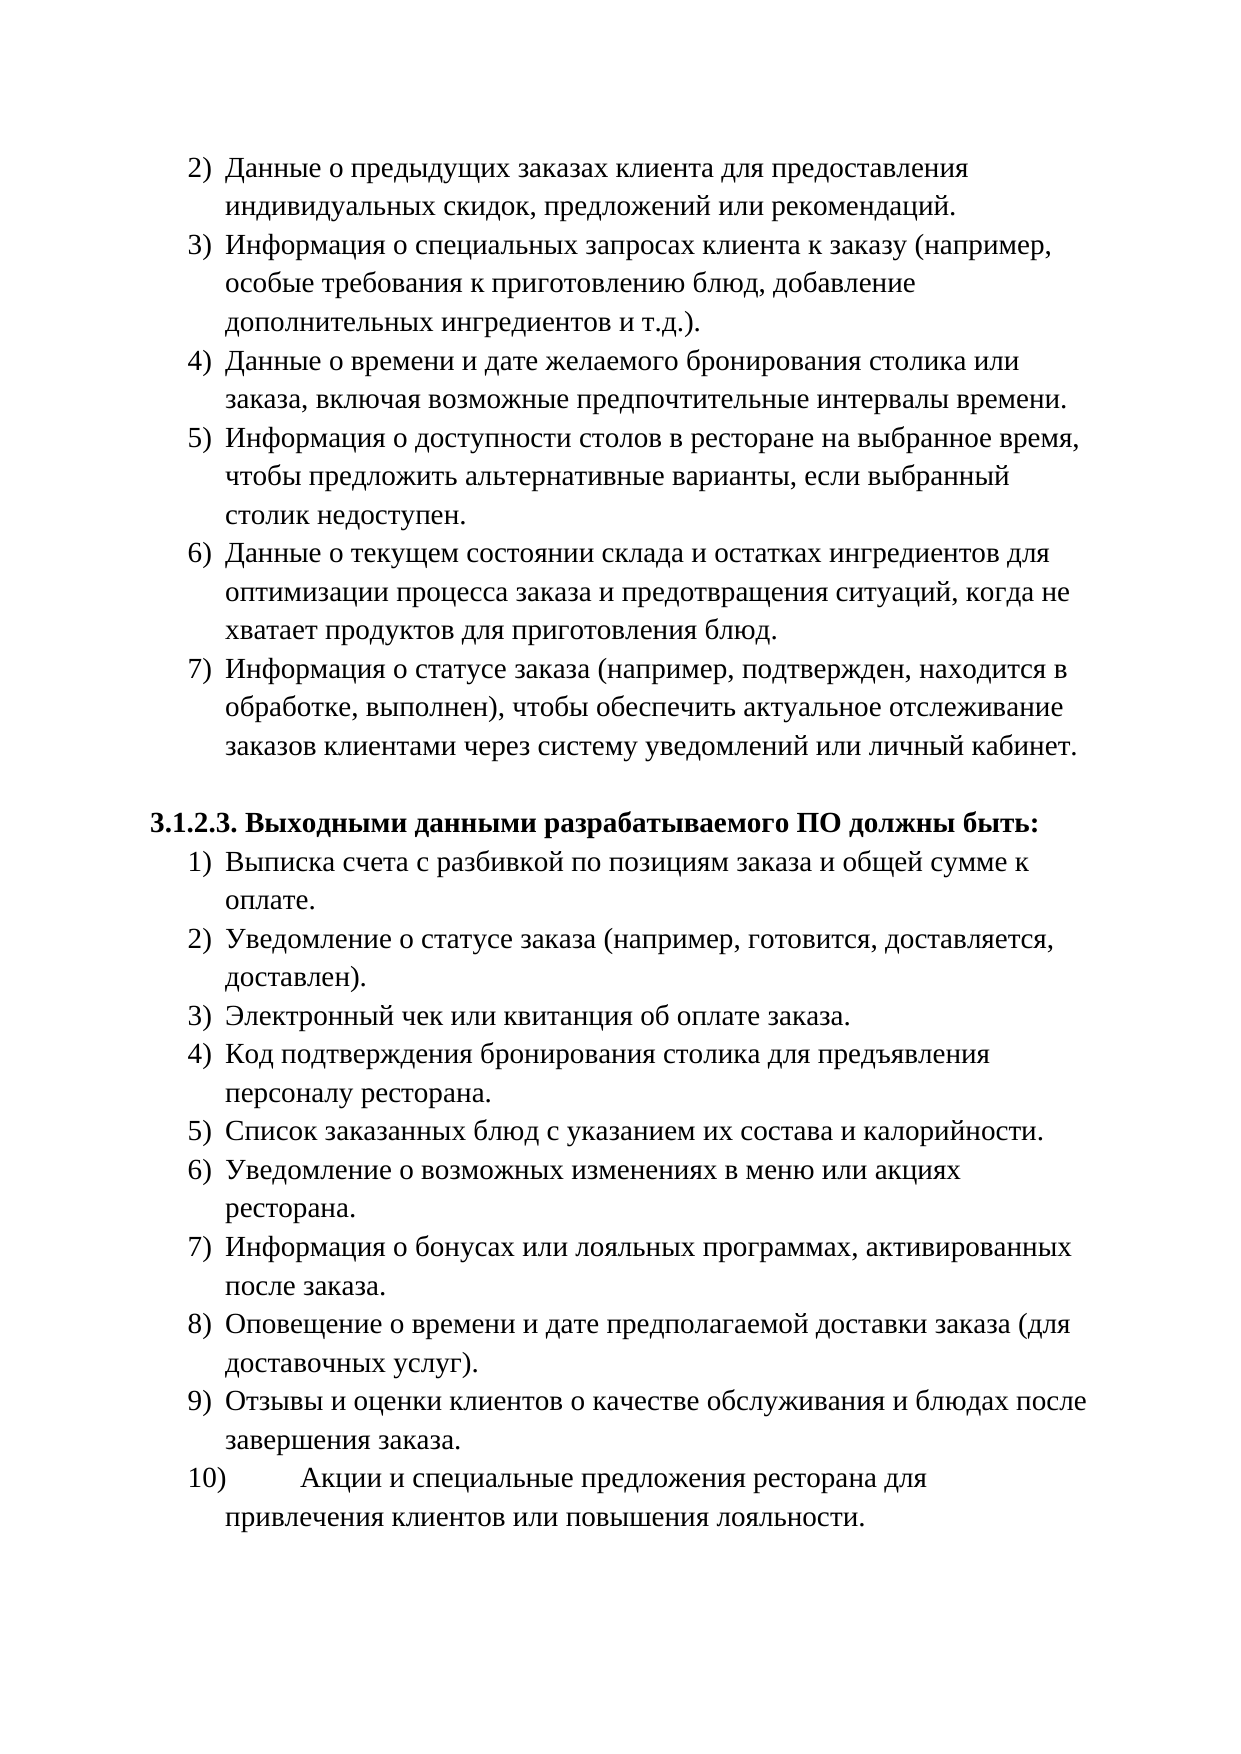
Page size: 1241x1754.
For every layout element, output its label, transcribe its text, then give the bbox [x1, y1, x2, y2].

list Данные о предыдущих заказах клиента для предоставления индивидуальных скидок, предложений или рекомендаций. [187, 150, 1090, 222]
list Отзывы и оценки клиентов о качестве обслуживания и блюдах после завершения заказа. [187, 1383, 1090, 1455]
list Выписка счета с разбивкой по позициям заказа и общей сумме к оплате. [187, 844, 1090, 916]
list Информация о бонусах или лояльных программах, активированных после заказа. [187, 1229, 1090, 1301]
list Уведомление о статусе заказа (например, готовится, доставляется, доставлен). [187, 921, 1090, 993]
list Информация о специальных запросах клиента к заказу (например, особые требования к приготовлению блюд, добавление дополнительных ингредиентов и т.д.). [187, 227, 1090, 338]
list Данные о времени и дате желаемого бронирования столика или заказа, включая возможные предпочтительные интервалы времени. [187, 343, 1090, 415]
list Данные о текущем состоянии склада и остатках ингредиентов для оптимизации процесса заказа и предотвращения ситуаций, когда не хватает продуктов для приготовления блюд. [187, 535, 1090, 646]
list Информация о доступности столов в ресторане на выбранное время, чтобы предложить альтернативные варианты, если выбранный столик недоступен. [187, 420, 1090, 530]
list Список заказанных блюд с указанием их состава и калорийности. [187, 1113, 1090, 1147]
text 3.1.2.3. Выходными данными разрабатываемого ПО должны быть: [150, 805, 1090, 839]
list Электронный чек или квитанция об оплате заказа. [187, 998, 1090, 1031]
list Код подтверждения бронирования столика для предъявления персоналу ресторана. [187, 1036, 1090, 1108]
list Акции и специальные предложения ресторана для привлечения клиентов или повышения лояльности. [187, 1460, 1090, 1532]
list Уведомление о возможных изменениях в меню или акциях ресторана. [187, 1152, 1090, 1224]
list Информация о статусе заказа (например, подтвержден, находится в обработке, выполнен), чтобы обеспечить актуальное отслеживание заказов клиентами через систему уведомлений или личный кабинет. [187, 651, 1090, 762]
list Оповещение о времени и дате предполагаемой доставки заказа (для доставочных услуг). [187, 1306, 1090, 1378]
